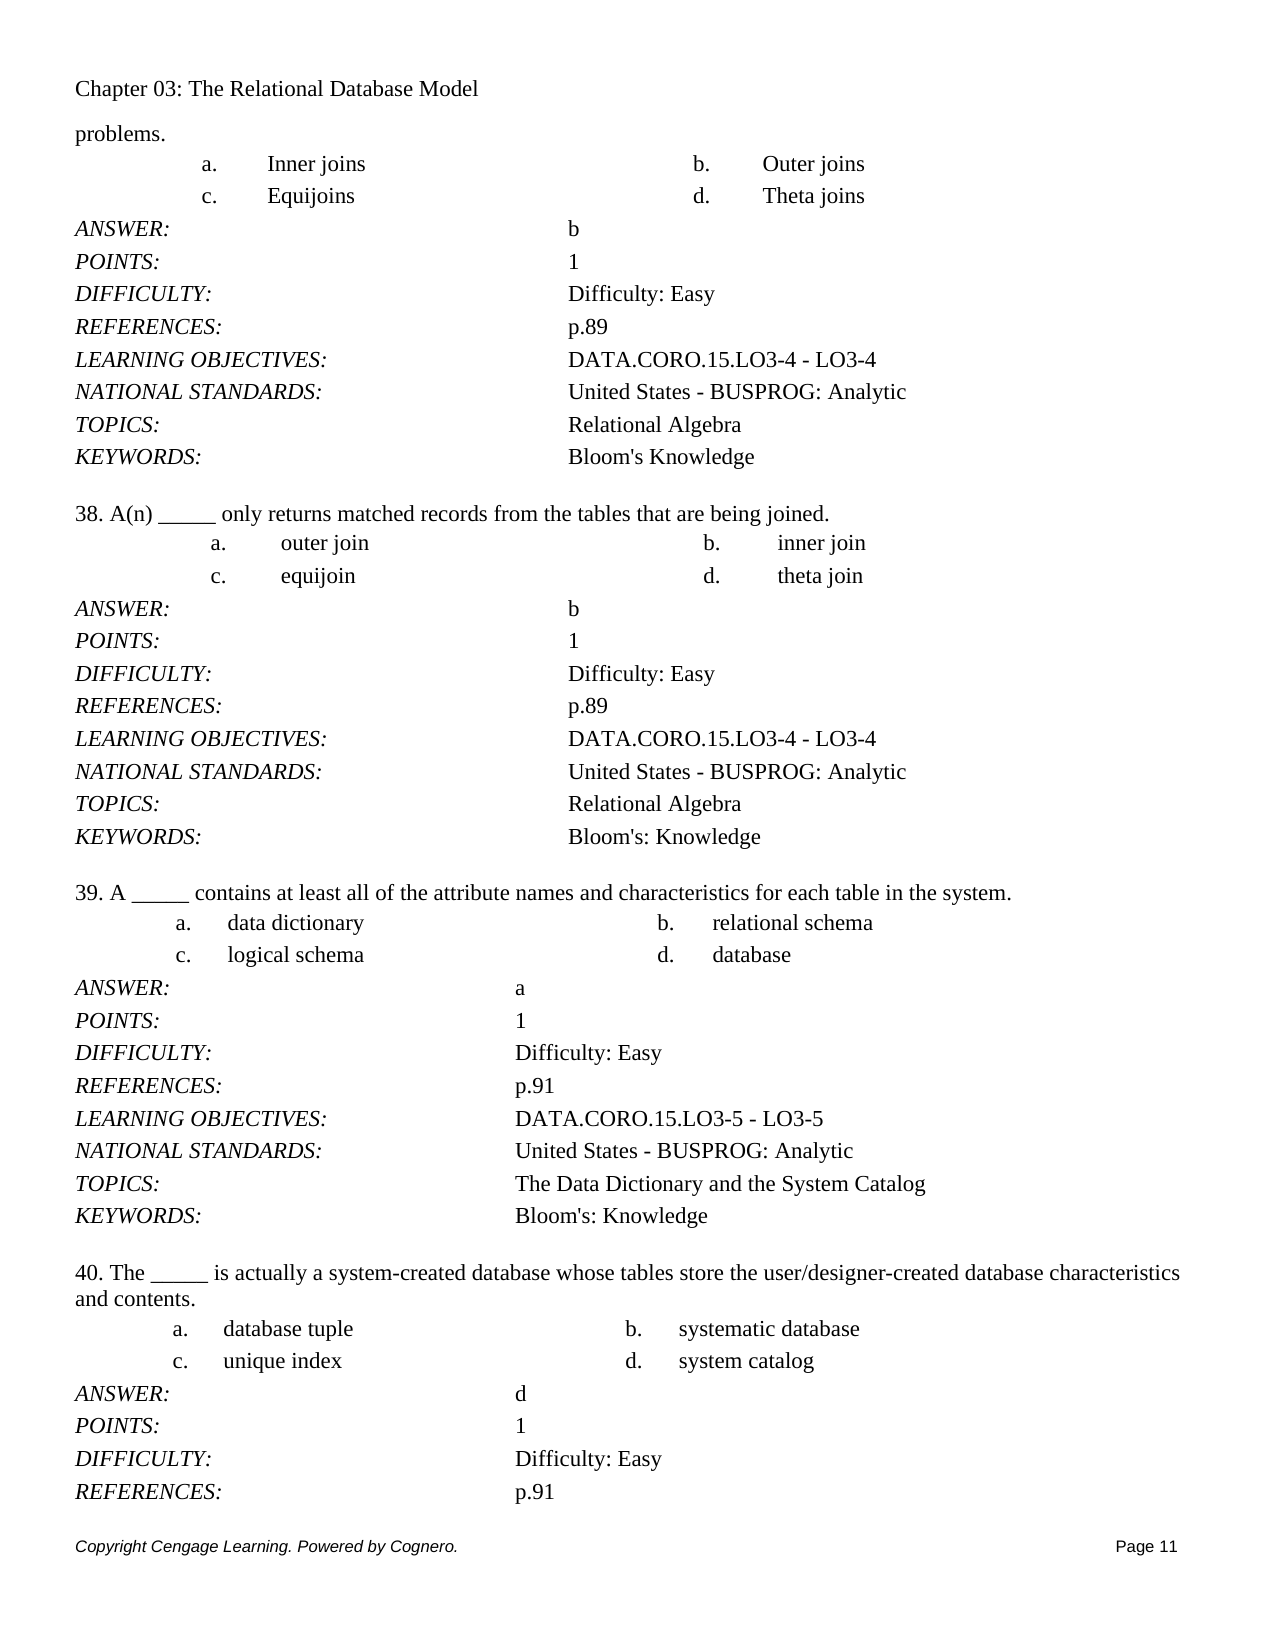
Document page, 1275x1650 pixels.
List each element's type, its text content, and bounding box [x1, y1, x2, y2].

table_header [75, 1259, 1200, 1507]
table_header 39. A _____ contains at least all of the attribute names and characteristics for each table in the system. [75, 880, 1200, 1232]
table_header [75, 121, 1200, 473]
table_header 38. A(n) _____ only returns matched records from the tables that are being joined. [75, 500, 1200, 852]
